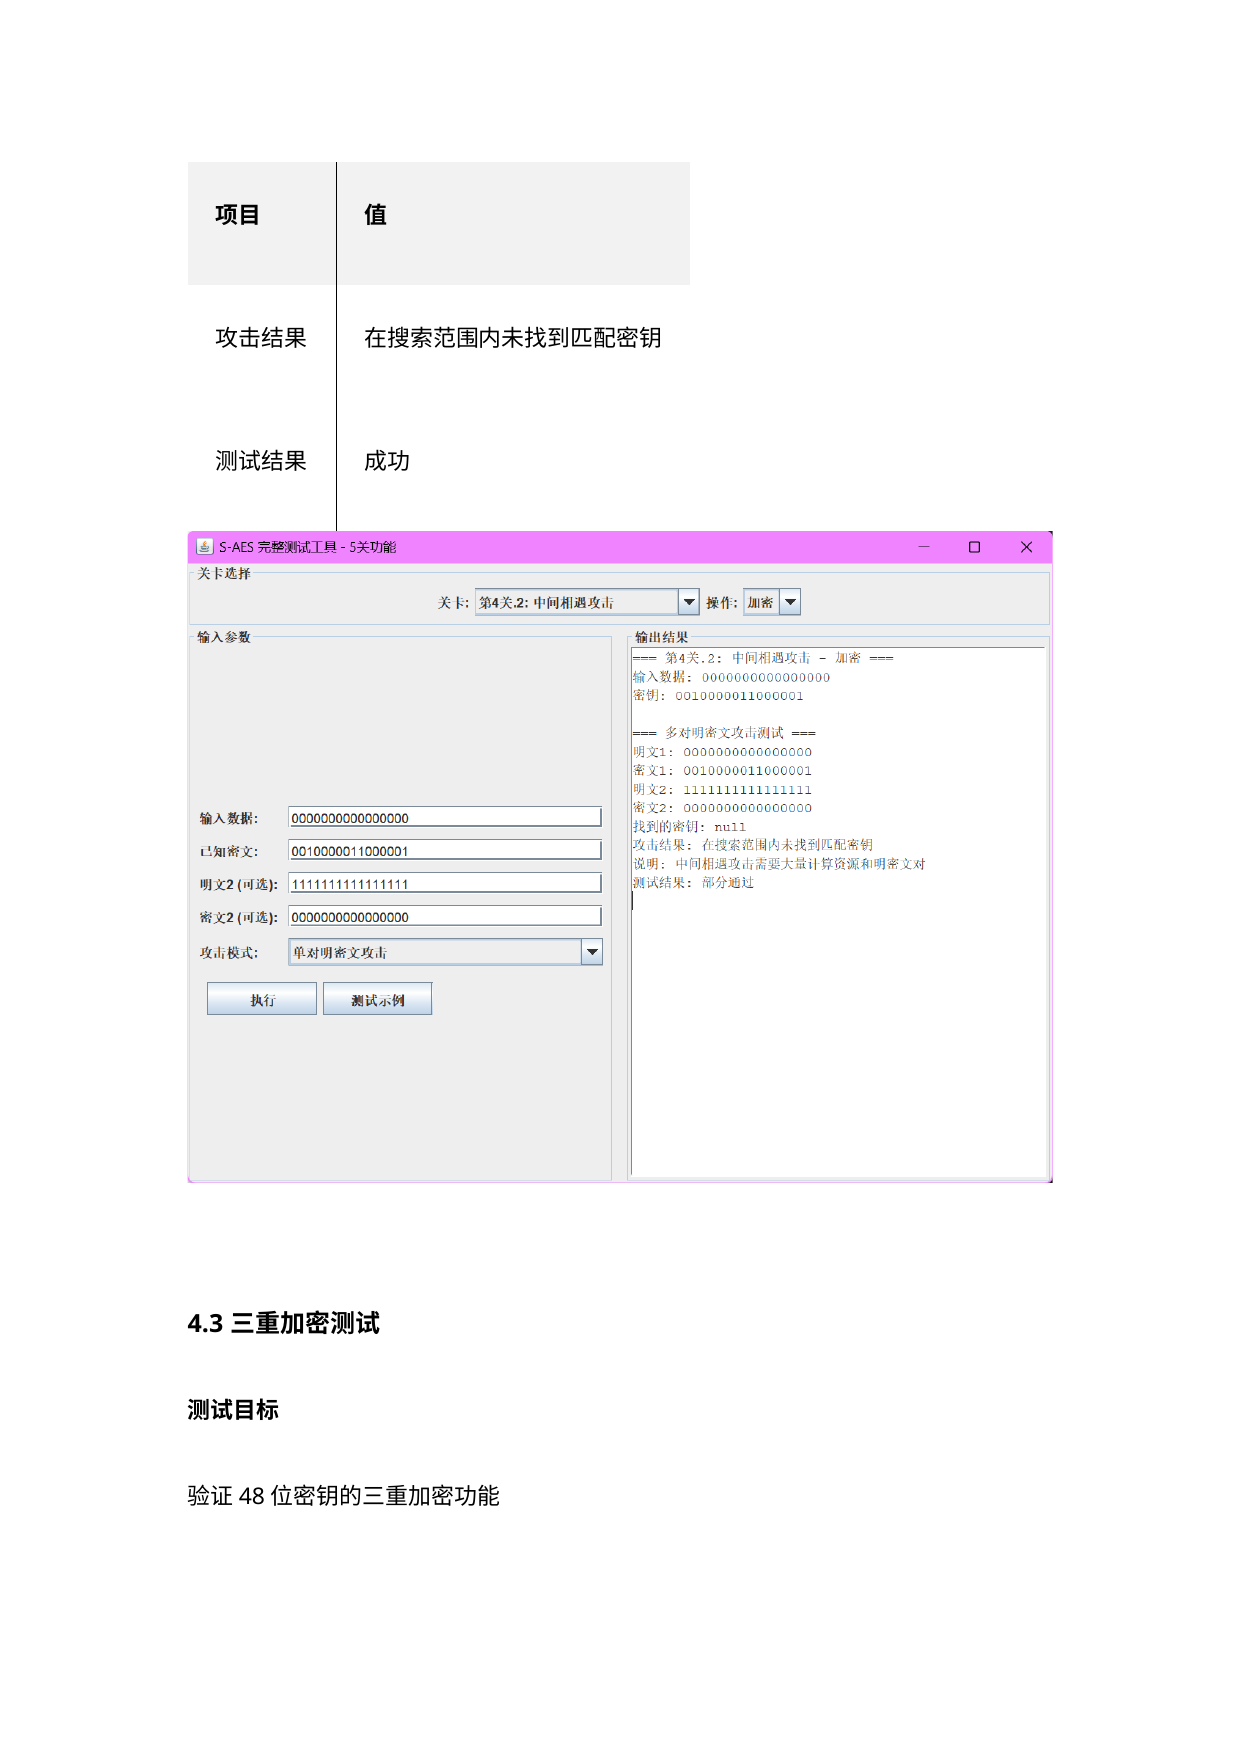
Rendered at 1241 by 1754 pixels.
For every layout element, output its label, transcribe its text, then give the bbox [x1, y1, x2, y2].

text 4.3 三重加密测试 [187, 1289, 1053, 1354]
table_header 值 [337, 162, 690, 285]
table_cell 在搜索范围内未找到匹配密钥 [337, 285, 690, 408]
table_header 项目 [188, 162, 336, 285]
table_cell 成功 [337, 408, 690, 531]
table_cell 攻击结果 [188, 285, 336, 408]
picture [187, 531, 1053, 1183]
text 测试目标 [187, 1376, 1053, 1441]
text 验证 48 位密钥的三重加密功能 [187, 1462, 1053, 1527]
table_cell 测试结果 [188, 408, 336, 531]
